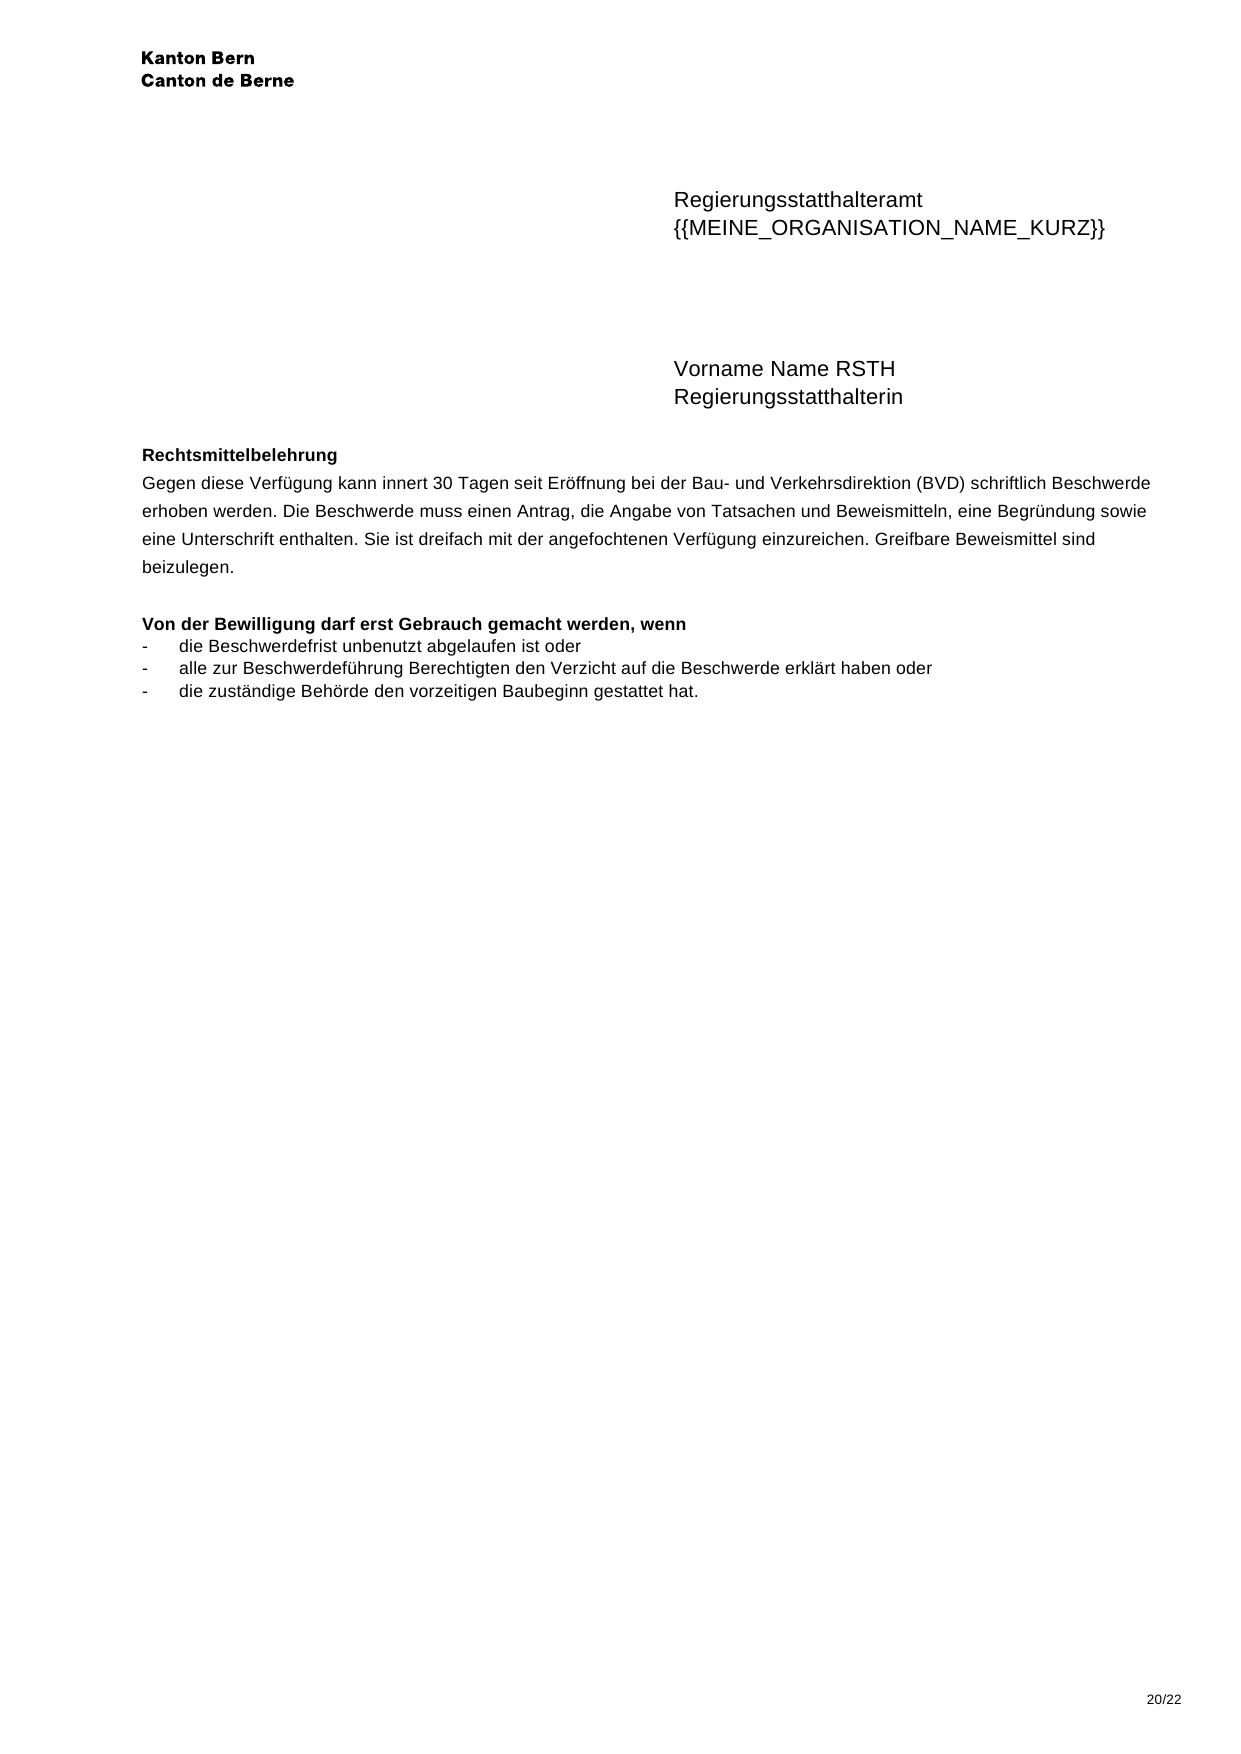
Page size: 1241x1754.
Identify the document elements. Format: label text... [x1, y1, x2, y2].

text Gegen diese Verfügung kann innert 30 Tagen seit Eröffnung bei der Bau- und Verkehrsdirektion (BVD) schriftlich Beschwerde erhoben werden. Die Beschwerde muss einen Antrag, die Angabe von Tatsachen und Beweismitteln, eine Begründung sowie eine Unterschrift enthalten. Sie ist dreifach mit der angefochtenen Verfügung einzureichen. Greifbare Beweismittel sind beizulegen. [142, 465, 1181, 577]
text alle zur Beschwerdeführung Berechtigten den Verzicht auf die Beschwerde erklärt haben oder [142, 656, 1181, 678]
text Von der Bewilligung darf erst Gebrauch gemacht werden, wenn [142, 606, 1181, 634]
text Rechtsmittelbelehrung [142, 437, 1181, 465]
table_header Regierungsstatthalteramt {{MEINE_ORGANISATION_NAME_KURZ}} Regierungsstatthalter [674, 178, 1182, 409]
text die Beschwerdefrist unbenutzt abgelaufen ist oder [142, 634, 1181, 656]
text die zuständige Behörde den vorzeitigen Baubeginn gestattet hat. [142, 678, 1181, 701]
